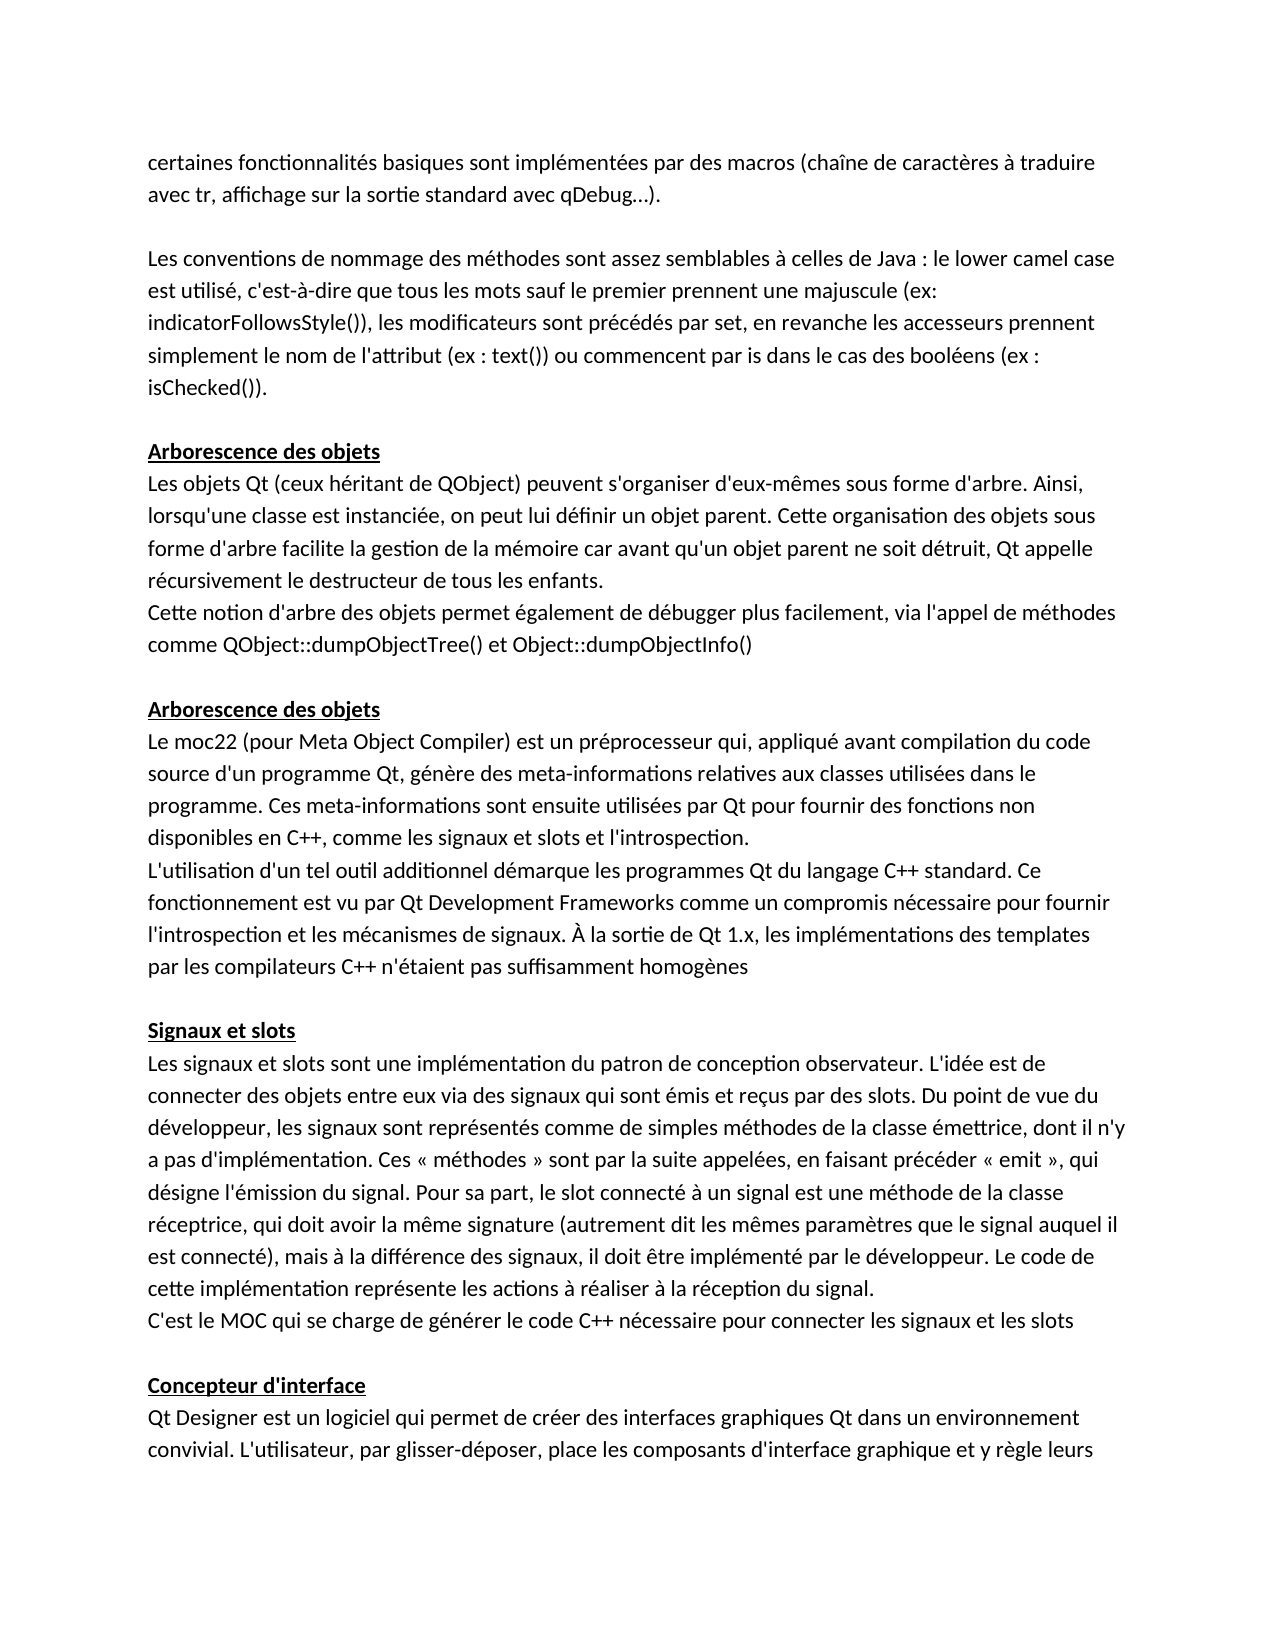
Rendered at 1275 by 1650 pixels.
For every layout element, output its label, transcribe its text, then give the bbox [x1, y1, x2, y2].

text Cette notion d'arbre des objets permet également de débugger plus facilement, via l'appel de méthodes comme QObject::dumpObjectTree() et Object::dumpObjectInfo() [148, 598, 1127, 658]
text Les signaux et slots sont une implémentation du patron de conception observateur. L'idée est de connecter des objets entre eux via des signaux qui sont émis et reçus par des slots. Du point de vue du développeur, les signaux sont représentés comme de simples méthodes de la classe émettrice, dont il n'y a pas d'implémentation. Ces « méthodes » sont par la suite appelées, en faisant précéder « emit », qui désigne l'émission du signal. Pour sa part, le slot connecté à un signal est une méthode de la classe réceptrice, qui doit avoir la même signature (autrement dit les mêmes paramètres que le signal auquel il est connecté), mais à la différence des signaux, il doit être implémenté par le développeur. Le code de cette implémentation représente les actions à réaliser à la réception du signal. [148, 1049, 1127, 1302]
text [148, 148, 1127, 208]
text Signaux et slots [148, 1017, 1127, 1045]
text Les conventions de nommage des méthodes sont assez semblables à celles de Java : le lower camel case est utilisé, c'est-à-dire que tous les mots sauf le premier prennent une majuscule (ex: indicatorFollowsStyle()), les modificateurs sont précédés par set, en revanche les accesseurs prennent simplement le nom de l'attribut (ex : text()) ou commencent par is dans le cas des booléens (ex : isChecked()). [148, 244, 1127, 401]
text Les objets Qt (ceux héritant de QObject) peuvent s'organiser d'eux-mêmes sous forme d'arbre. Ainsi, lorsqu'une classe est instanciée, on peut lui définir un objet parent. Cette organisation des objets sous forme d'arbre facilite la gestion de la mémoire car avant qu'un objet parent ne soit détruit, Qt appelle récursivement le destructeur de tous les enfants. [148, 469, 1127, 594]
text Le moc22 (pour Meta Object Compiler) est un préprocesseur qui, appliqué avant compilation du code source d'un programme Qt, génère des meta-informations relatives aux classes utilisées dans le programme. Ces meta-informations sont ensuite utilisées par Qt pour fournir des fonctions non disponibles en C++, comme les signaux et slots et l'introspection. [148, 727, 1127, 852]
text C'est le MOC qui se charge de générer le code C++ nécessaire pour connecter les signaux et les slots [148, 1306, 1127, 1334]
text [148, 1403, 1127, 1463]
text Concepteur d'interface [148, 1371, 1127, 1399]
text L'utilisation d'un tel outil additionnel démarque les programmes Qt du langage C++ standard. Ce fonctionnement est vu par Qt Development Frameworks comme un compromis nécessaire pour fournir l'introspection et les mécanismes de signaux. À la sortie de Qt 1.x, les implémentations des templates par les compilateurs C++ n'étaient pas suffisamment homogènes [148, 856, 1127, 980]
text Arborescence des objets [148, 437, 1127, 465]
text Arborescence des objets [148, 695, 1127, 723]
